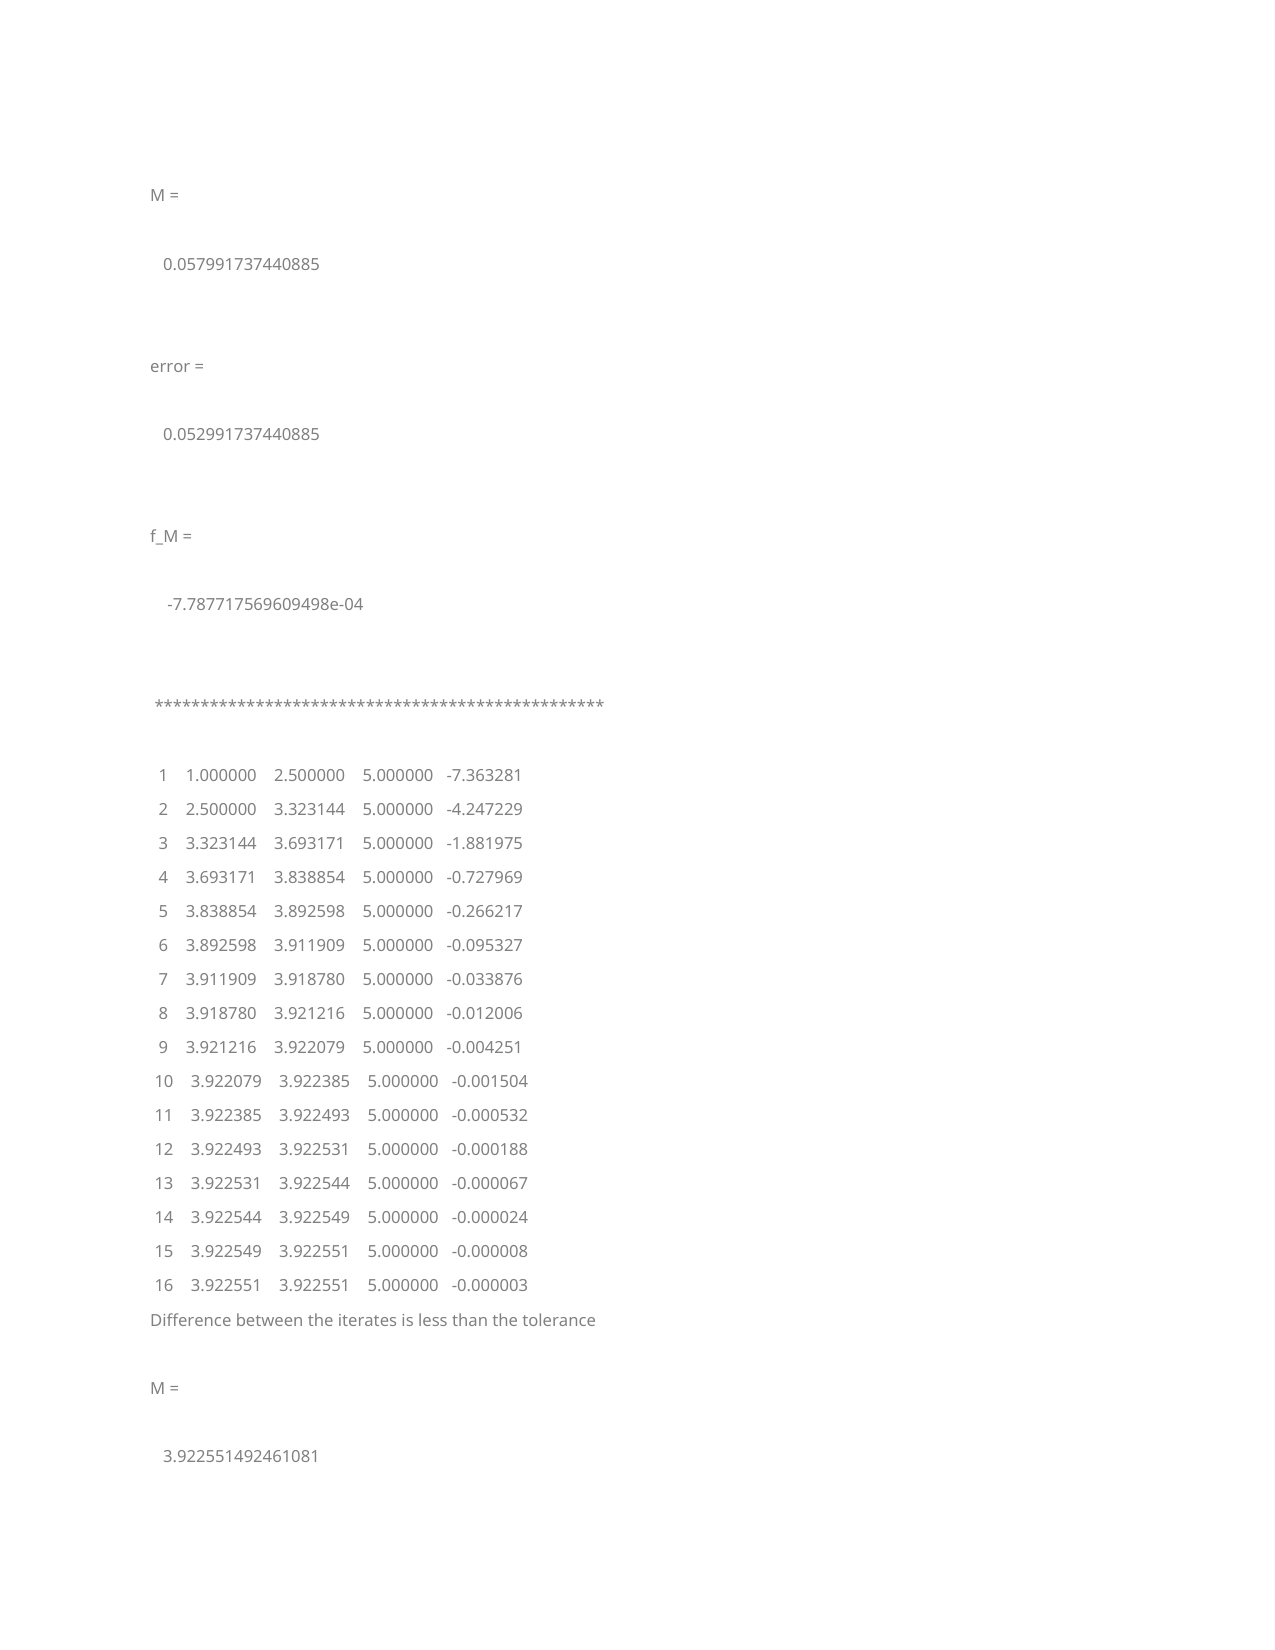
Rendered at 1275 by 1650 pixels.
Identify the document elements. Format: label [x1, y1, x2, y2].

text [150, 150, 1125, 1467]
